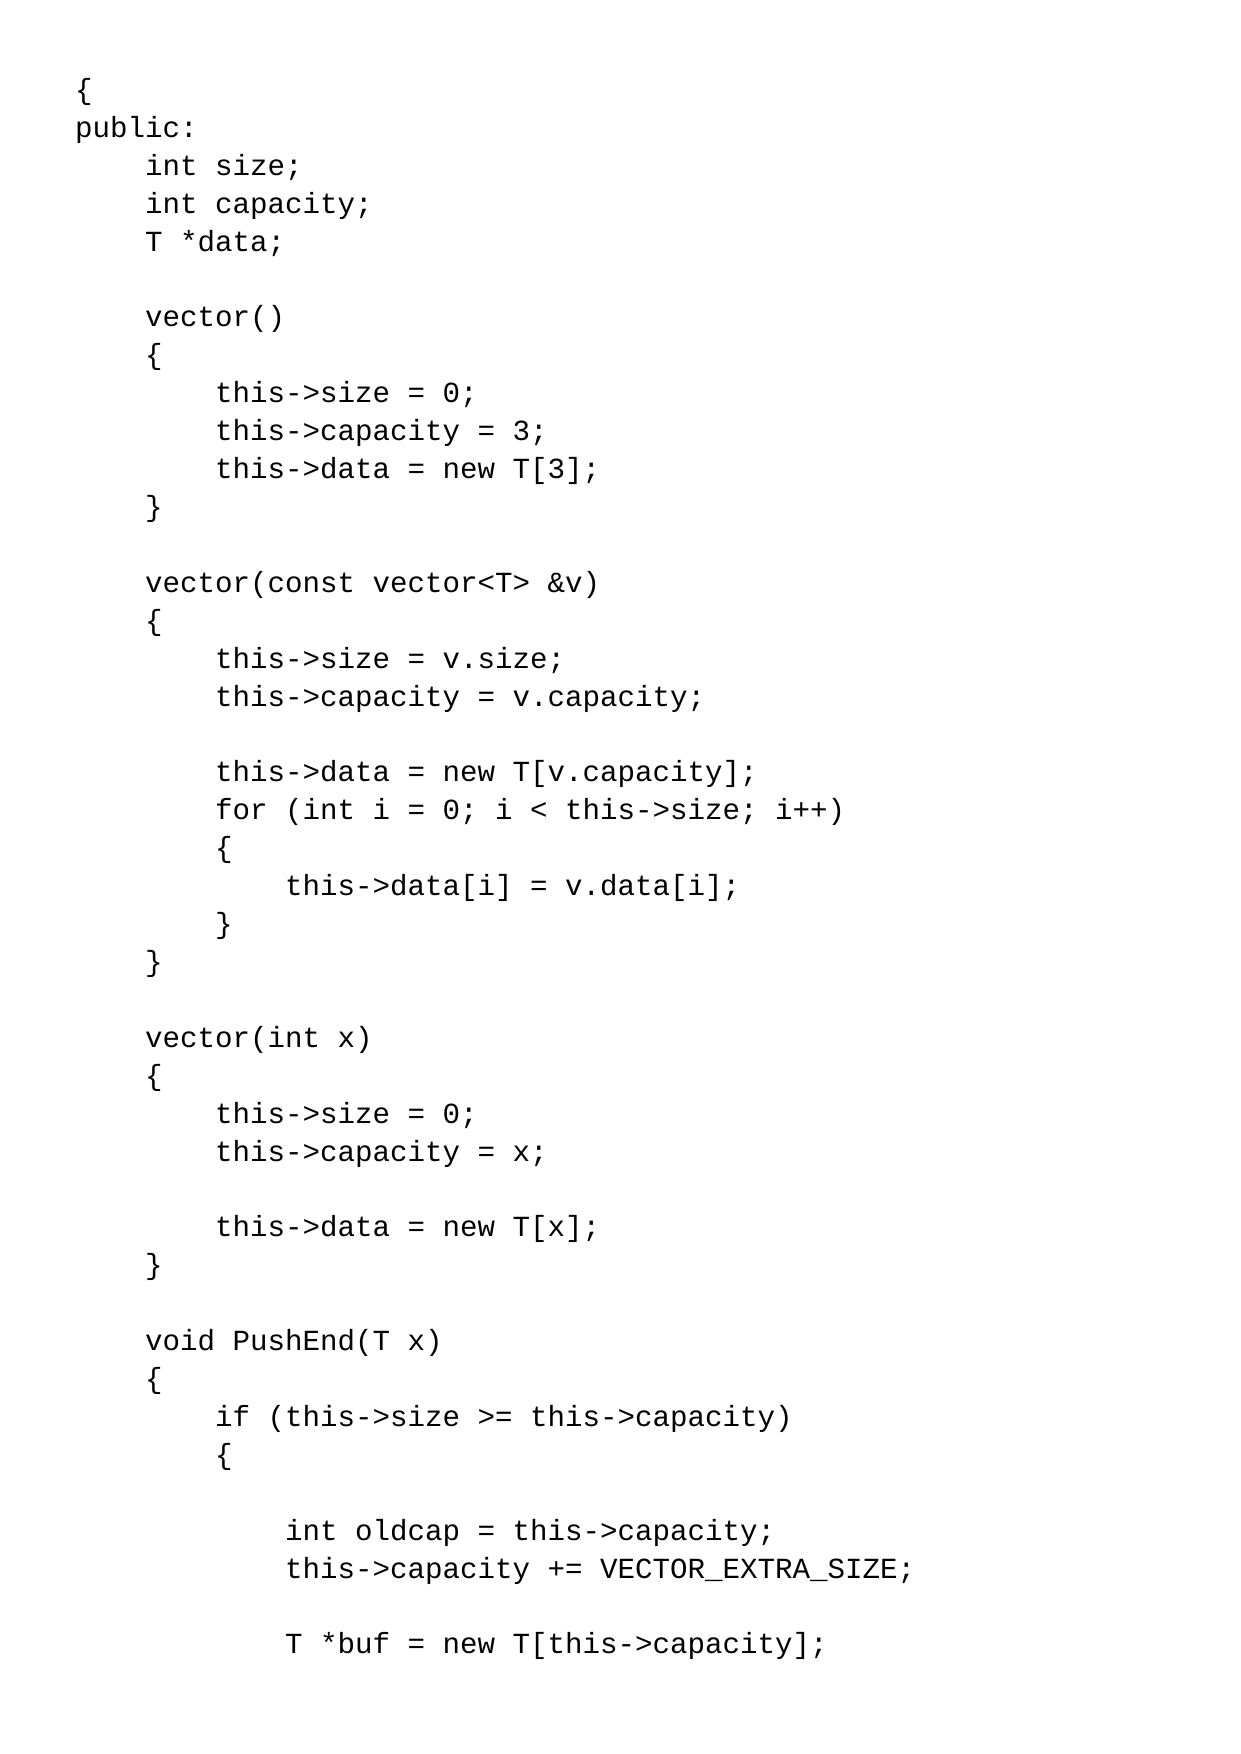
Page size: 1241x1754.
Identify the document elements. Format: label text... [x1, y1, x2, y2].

text this->capacity = x; [75, 1137, 1165, 1170]
text vector() [75, 302, 1165, 336]
text { [75, 606, 1165, 639]
text { [75, 75, 1165, 108]
text } [75, 1250, 1165, 1283]
text int capacity; [75, 189, 1165, 222]
text for (int i = 0; i < this->size; i++) [75, 795, 1165, 828]
text } [75, 909, 1165, 942]
text T *buf = new T[this->capacity]; [75, 1629, 1165, 1663]
text this->data = new T[3]; [75, 454, 1165, 487]
text this->data = new T[v.capacity]; [75, 757, 1165, 791]
text vector(const vector<T> &v) [75, 568, 1165, 601]
text { [75, 1440, 1165, 1473]
text int size; [75, 151, 1165, 184]
text this->data = new T[x]; [75, 1212, 1165, 1246]
text void PushEnd(T x) [75, 1326, 1165, 1359]
text this->data[i] = v.data[i]; [75, 871, 1165, 904]
text this->capacity += VECTOR_EXTRA_SIZE; [75, 1554, 1165, 1587]
text public: [75, 113, 1165, 146]
text this->capacity = 3; [75, 416, 1165, 449]
text } [75, 947, 1165, 980]
text { [75, 833, 1165, 866]
text this->size = 0; [75, 378, 1165, 411]
text } [75, 492, 1165, 525]
text if (this->size >= this->capacity) [75, 1402, 1165, 1435]
text this->size = v.size; [75, 644, 1165, 677]
text this->capacity = v.capacity; [75, 682, 1165, 715]
text vector(int x) [75, 1023, 1165, 1056]
text { [75, 1364, 1165, 1397]
text T *data; [75, 227, 1165, 260]
text this->size = 0; [75, 1099, 1165, 1132]
text int oldcap = this->capacity; [75, 1516, 1165, 1549]
text { [75, 340, 1165, 373]
text { [75, 1061, 1165, 1094]
